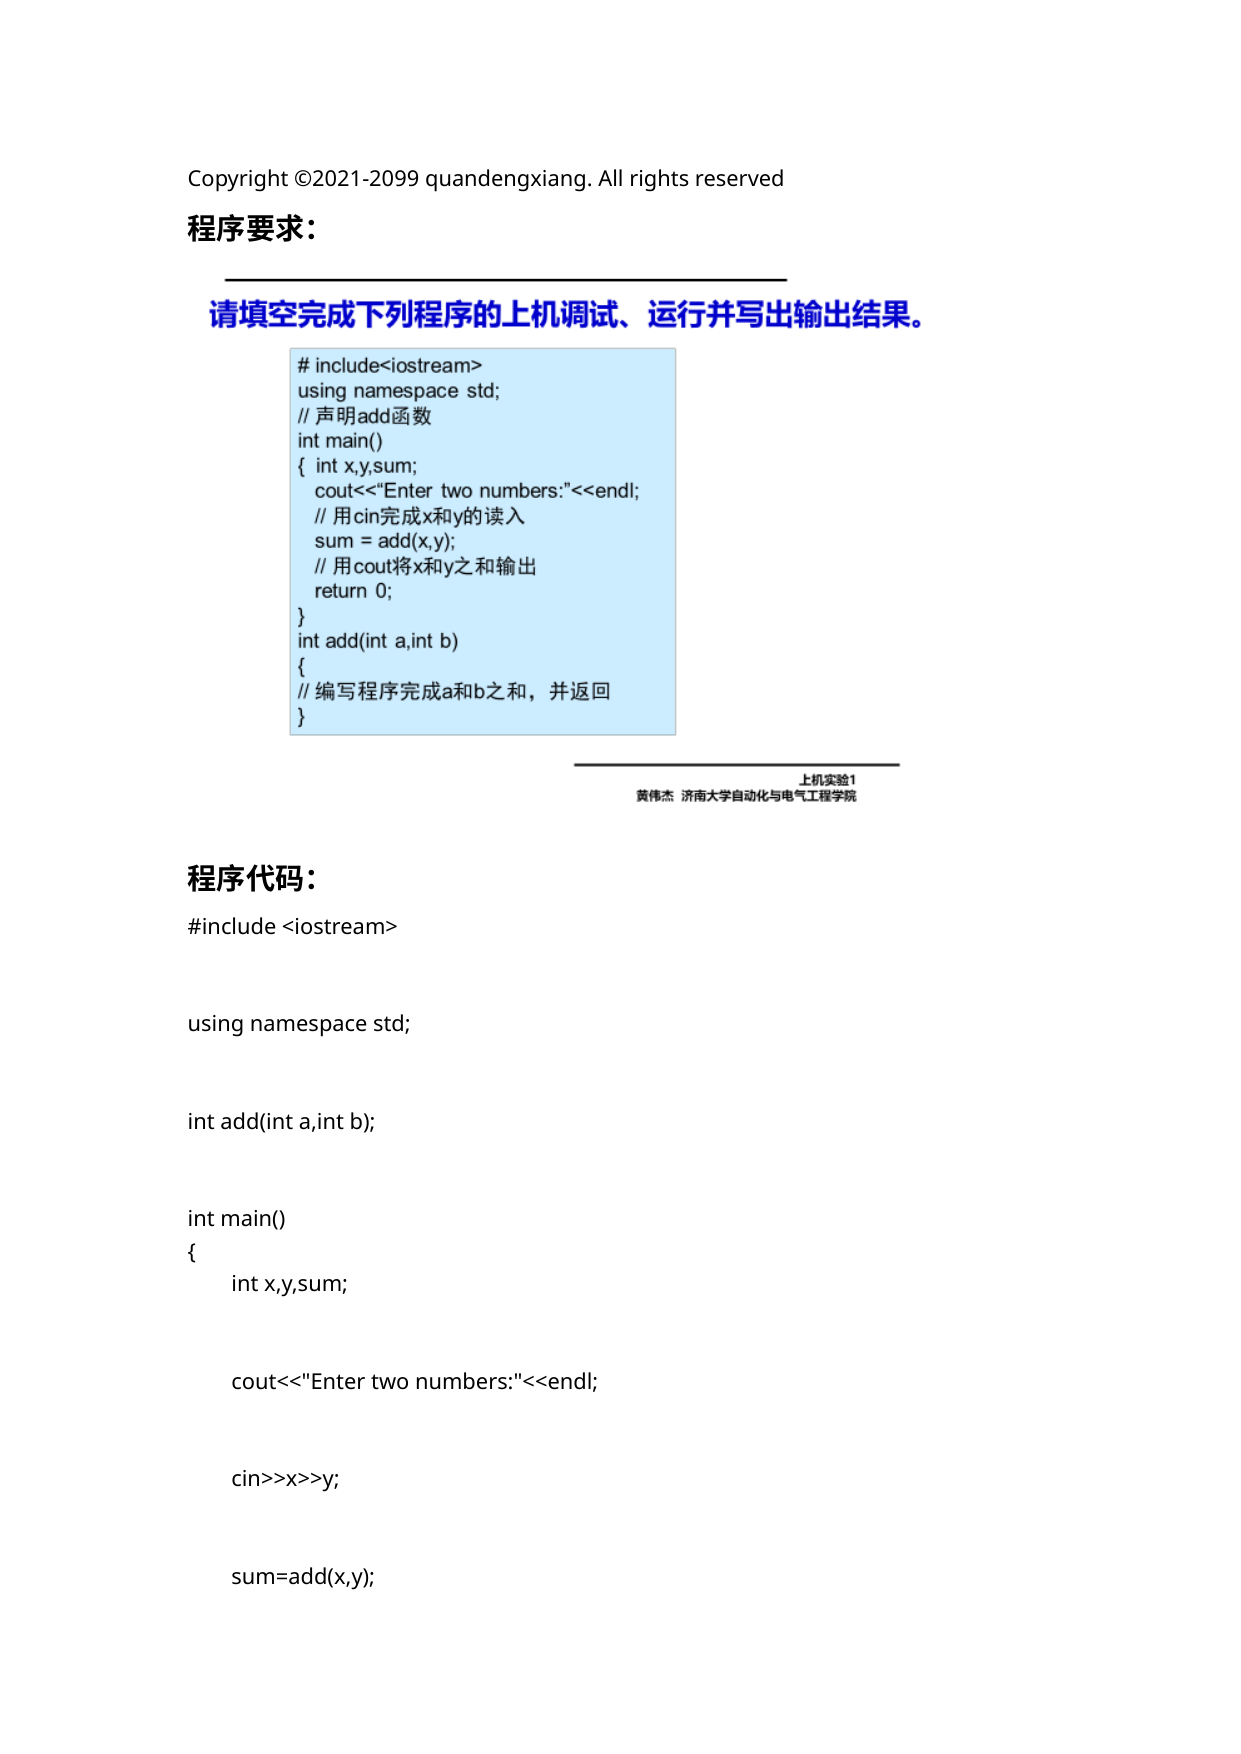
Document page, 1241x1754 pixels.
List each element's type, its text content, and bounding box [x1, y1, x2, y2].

text int x,y,sum; [187, 1267, 1053, 1299]
text int main() [187, 1202, 1053, 1234]
text using namespace std; [187, 1007, 1053, 1039]
text 程序要求： [187, 194, 1053, 259]
text #include <iostream> [187, 909, 1053, 942]
text 程序代码： [187, 844, 1053, 909]
text cout<<"Enter two numbers:"<<endl; [187, 1364, 1053, 1397]
text Copyright ©2021-2099 quandengxiang. All rights reserved [187, 162, 1053, 194]
text { [187, 1234, 1053, 1267]
text int add(int a,int b); [187, 1104, 1053, 1137]
picture [187, 259, 938, 822]
text cin>>x>>y; [187, 1462, 1053, 1494]
text sum=add(x,y); [187, 1559, 1053, 1592]
